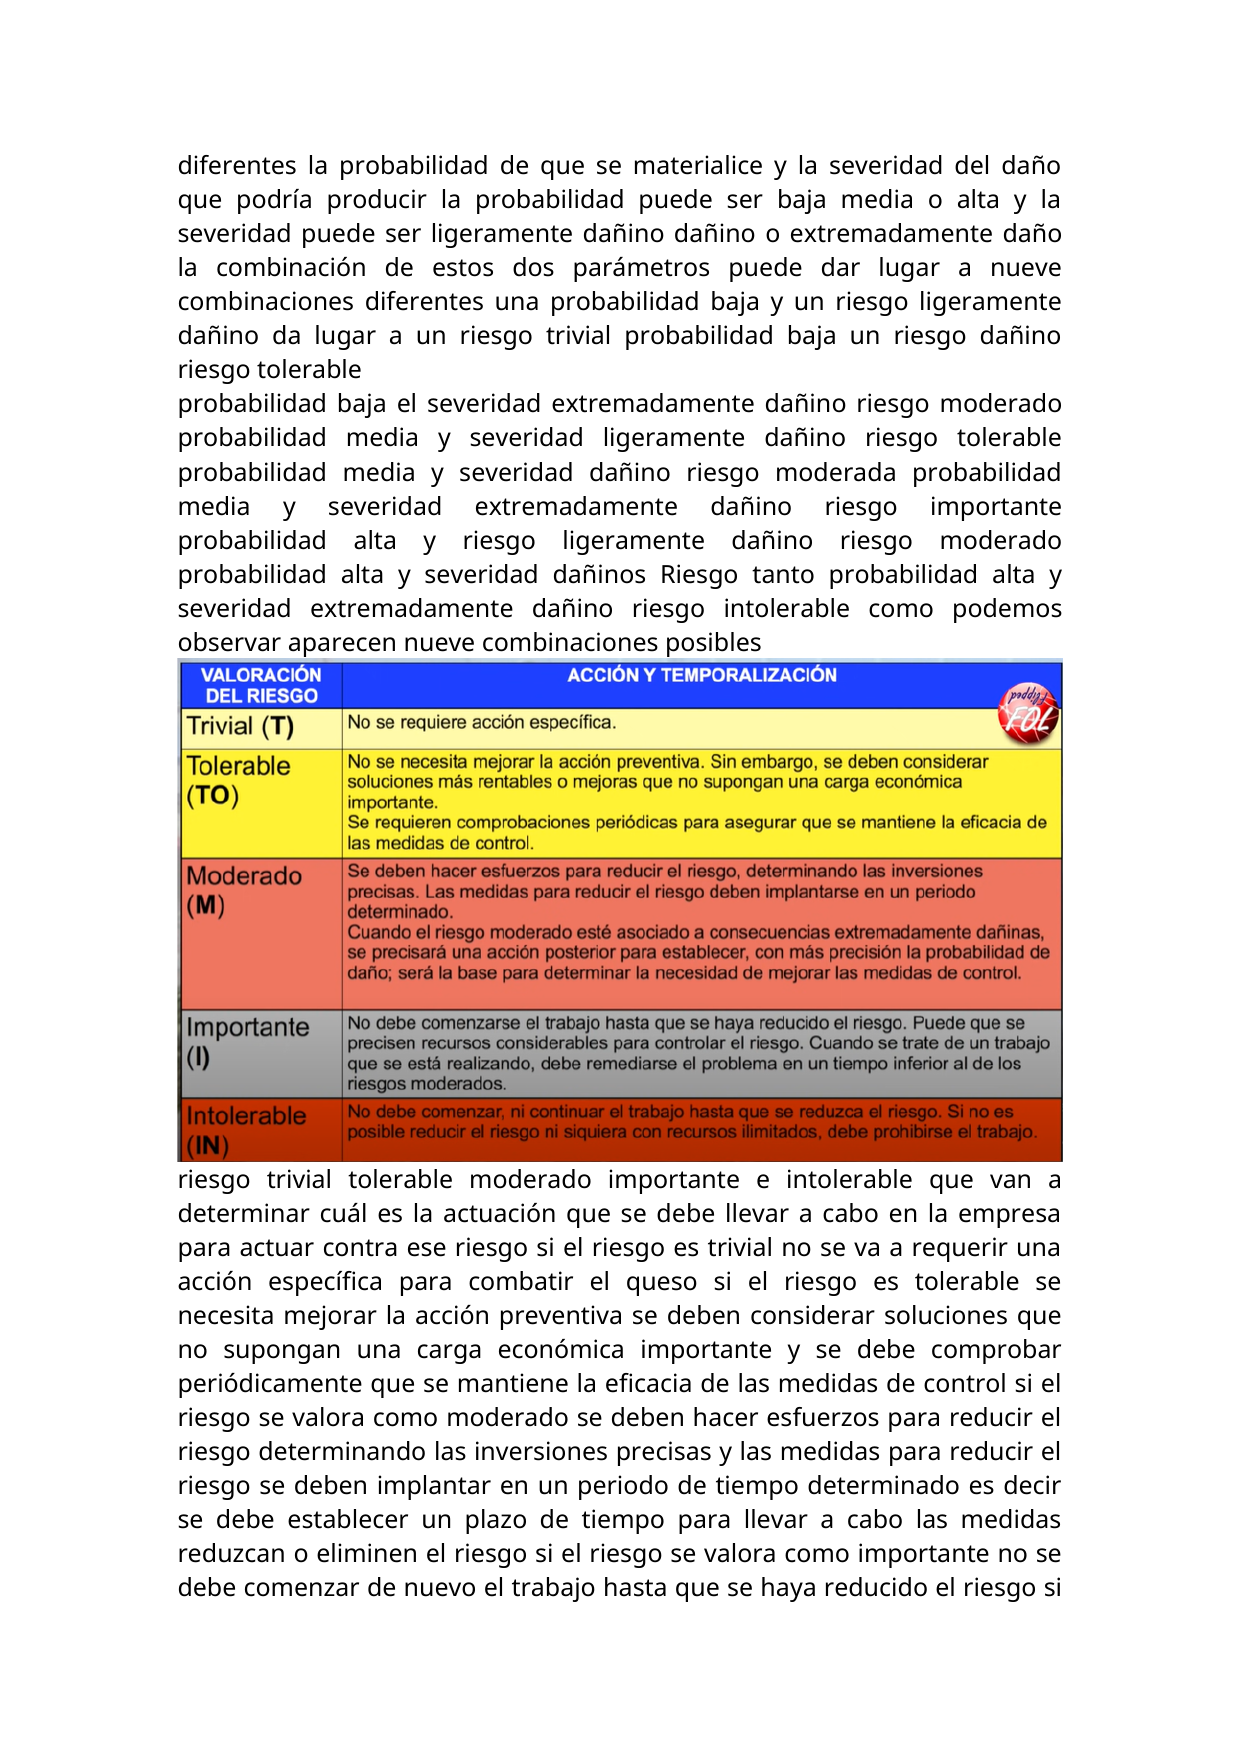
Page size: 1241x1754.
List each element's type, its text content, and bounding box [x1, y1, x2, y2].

text probabilidad baja el severidad extremadamente dañino riesgo moderado probabilidad media y severidad ligeramente dañino riesgo tolerable probabilidad media y severidad dañino riesgo moderada probabilidad media y severidad extremadamente dañino riesgo importante probabilidad alta y riesgo ligeramente dañino riesgo moderado probabilidad alta y severidad dañinos Riesgo tanto probabilidad alta y severidad extremadamente dañino riesgo intolerable como podemos observar aparecen nueve combinaciones posibles [177, 386, 1063, 658]
picture [177, 658, 1063, 1162]
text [177, 148, 1063, 386]
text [177, 1162, 1063, 1604]
